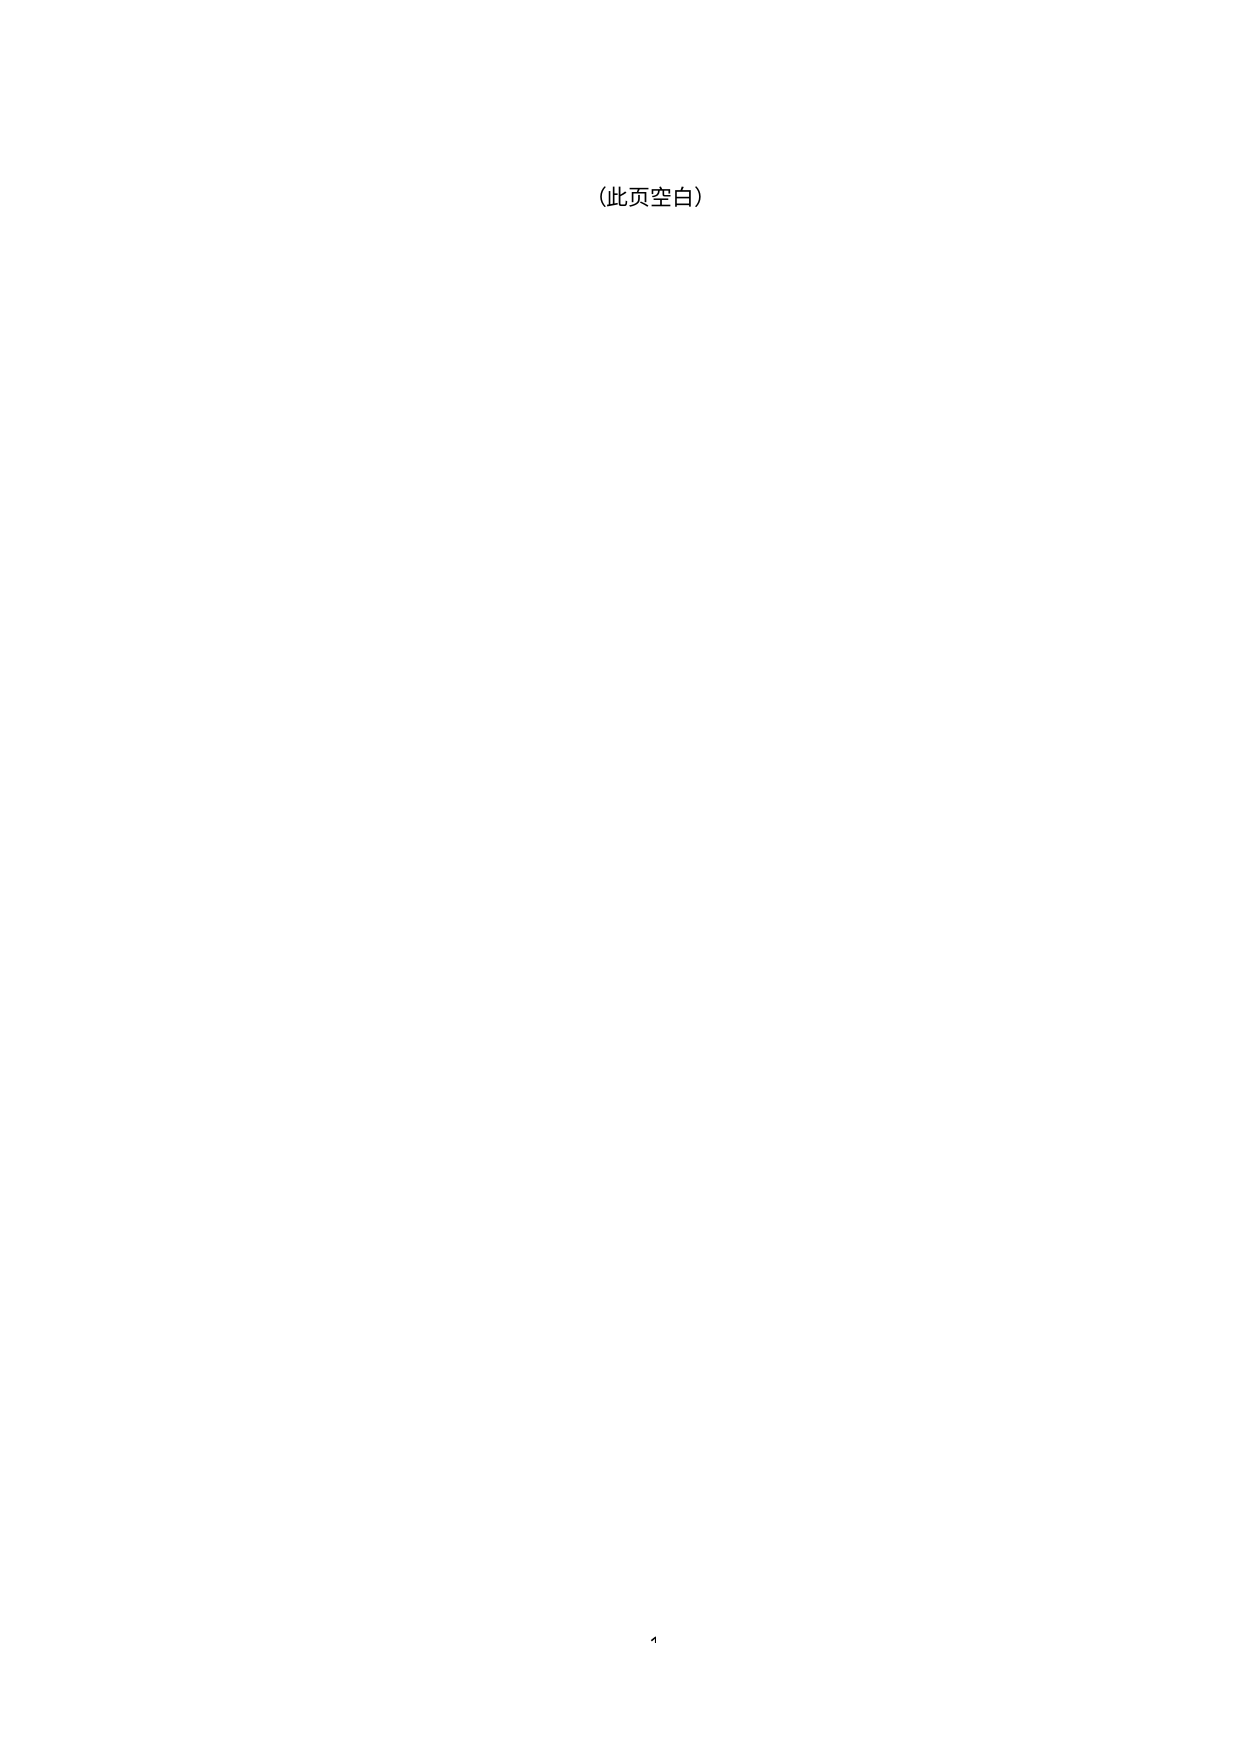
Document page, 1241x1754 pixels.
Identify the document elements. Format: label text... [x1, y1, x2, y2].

text （此页空白） [582, 182, 718, 212]
